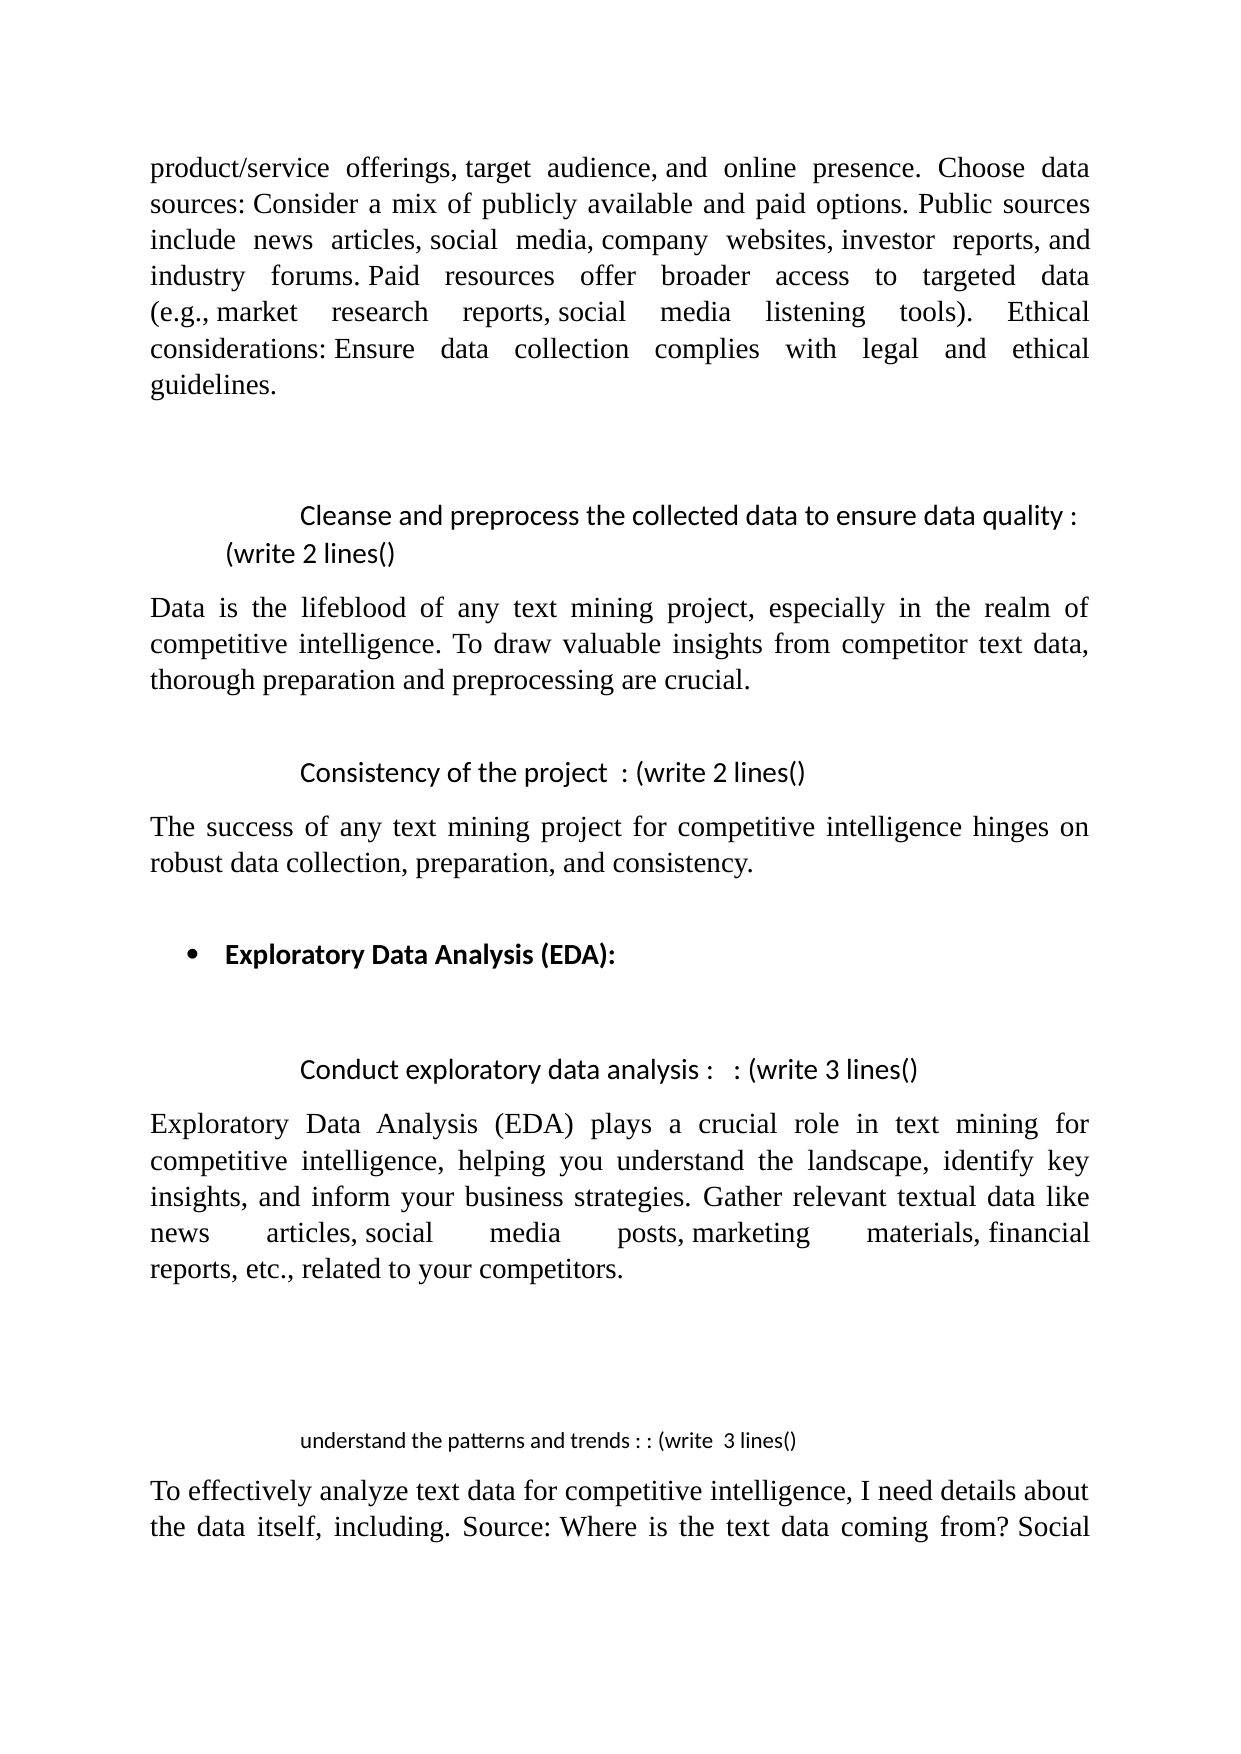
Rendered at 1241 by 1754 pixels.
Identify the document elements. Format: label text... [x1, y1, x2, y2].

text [150, 1473, 1090, 1543]
list Conduct exploratory data analysis : : (write 3 lines() [300, 1051, 1090, 1087]
text Data is the lifeblood of any text mining project, especially in the realm of competitive intelligence. To draw valuable insights from competitor text data, thorough preparation and preprocessing are crucial. [150, 590, 1090, 696]
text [150, 150, 1090, 400]
list Consistency of the project : (write 2 lines() [225, 754, 1090, 789]
list Exploratory Data Analysis (EDA): [187, 936, 1090, 972]
text The success of any text mining project for competitive intelligence hinges on robust data collection, preparation, and consistency. [150, 809, 1090, 878]
text Exploratory Data Analysis (EDA) plays a crucial role in text mining for competitive intelligence, helping you understand the landscape, identify key insights, and inform your business strategies. Gather relevant textual data like news articles, social media posts, marketing materials, financial reports, etc., related to your competitors. [150, 1107, 1090, 1285]
list understand the patterns and trends : : (write 3 lines() [300, 1426, 1090, 1454]
list Cleanse and preprocess the collected data to ensure data quality : (write 2 lines() [225, 497, 1090, 571]
